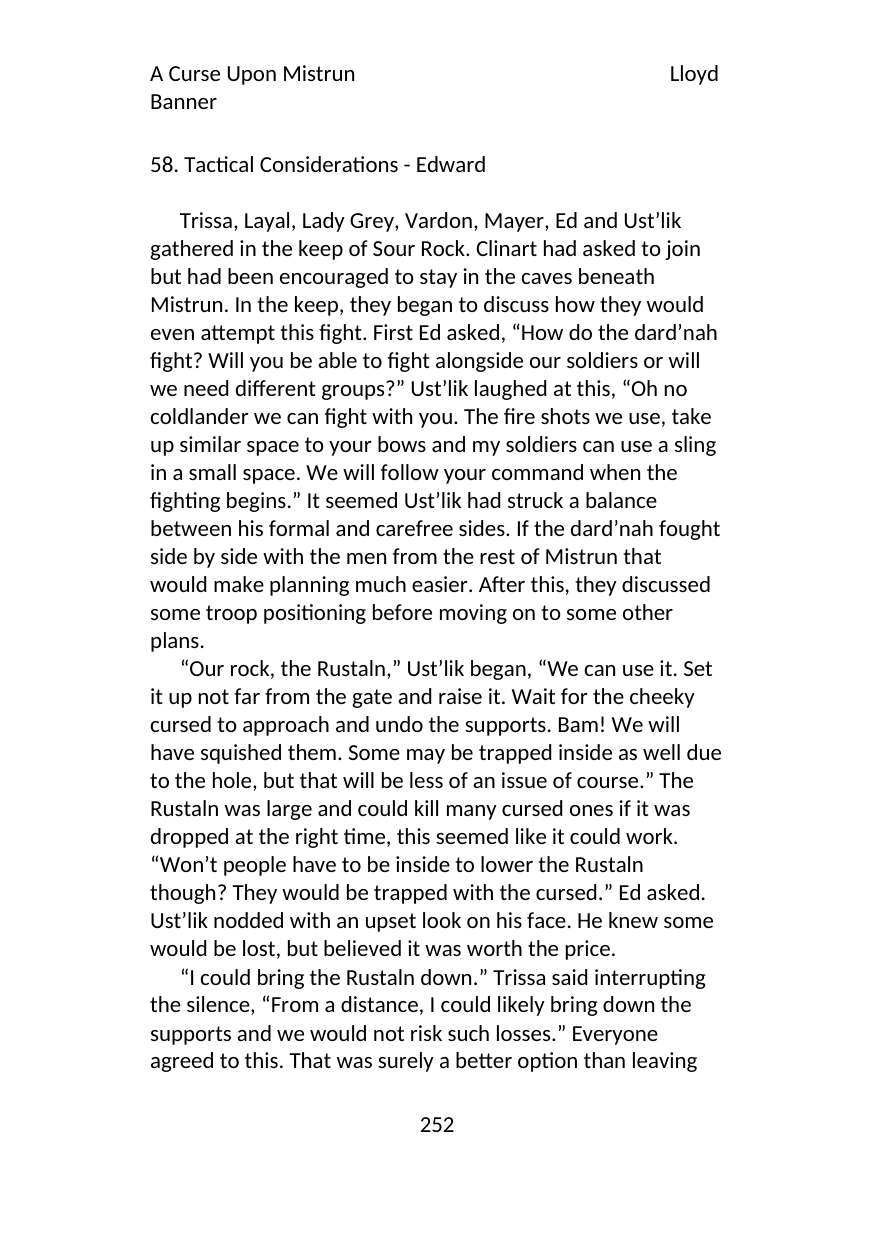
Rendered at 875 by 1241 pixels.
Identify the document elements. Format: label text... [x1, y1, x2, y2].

text “Our rock, the Rustaln,” Ust’lik began, “We can use it. Set it up not far from the gate and raise it. Wait for the cheeky cursed to approach and undo the supports. Bam! We will have squished them. Some may be trapped inside as well due to the hole, but that will be less of an issue of course.” The Rustaln was large and could kill many cursed ones if it was dropped at the right time, this seemed like it could work. “Won’t people have to be inside to lower the Rustaln though? They would be trapped with the cursed.” Ed asked. Ust’lik nodded with an upset look on his face. He knew some would be lost, but believed it was worth the price. [150, 654, 724, 963]
subtitle 58. Tactical Considerations - Edward [150, 150, 724, 178]
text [150, 963, 724, 1075]
text Trissa, Layal, Lady Grey, Vardon, Mayer, Ed and Ust’lik gathered in the keep of Sour Rock. Clinart had asked to join but had been encouraged to stay in the caves beneath Mistrun. In the keep, they began to discuss how they would even attempt this fight. First Ed asked, “How do the dard’nah fight? Will you be able to fight alongside our soldiers or will we need different groups?” Ust’lik laughed at this, “Oh no coldlander we can fight with you. The fire shots we use, take up similar space to your bows and my soldiers can use a sling in a small space. We will follow your command when the fighting begins.” It seemed Ust’lik had struck a balance between his formal and carefree sides. If the dard’nah fought side by side with the men from the rest of Mistrun that would make planning much easier. After this, they discussed some troop positioning before moving on to some other plans. [150, 206, 724, 654]
